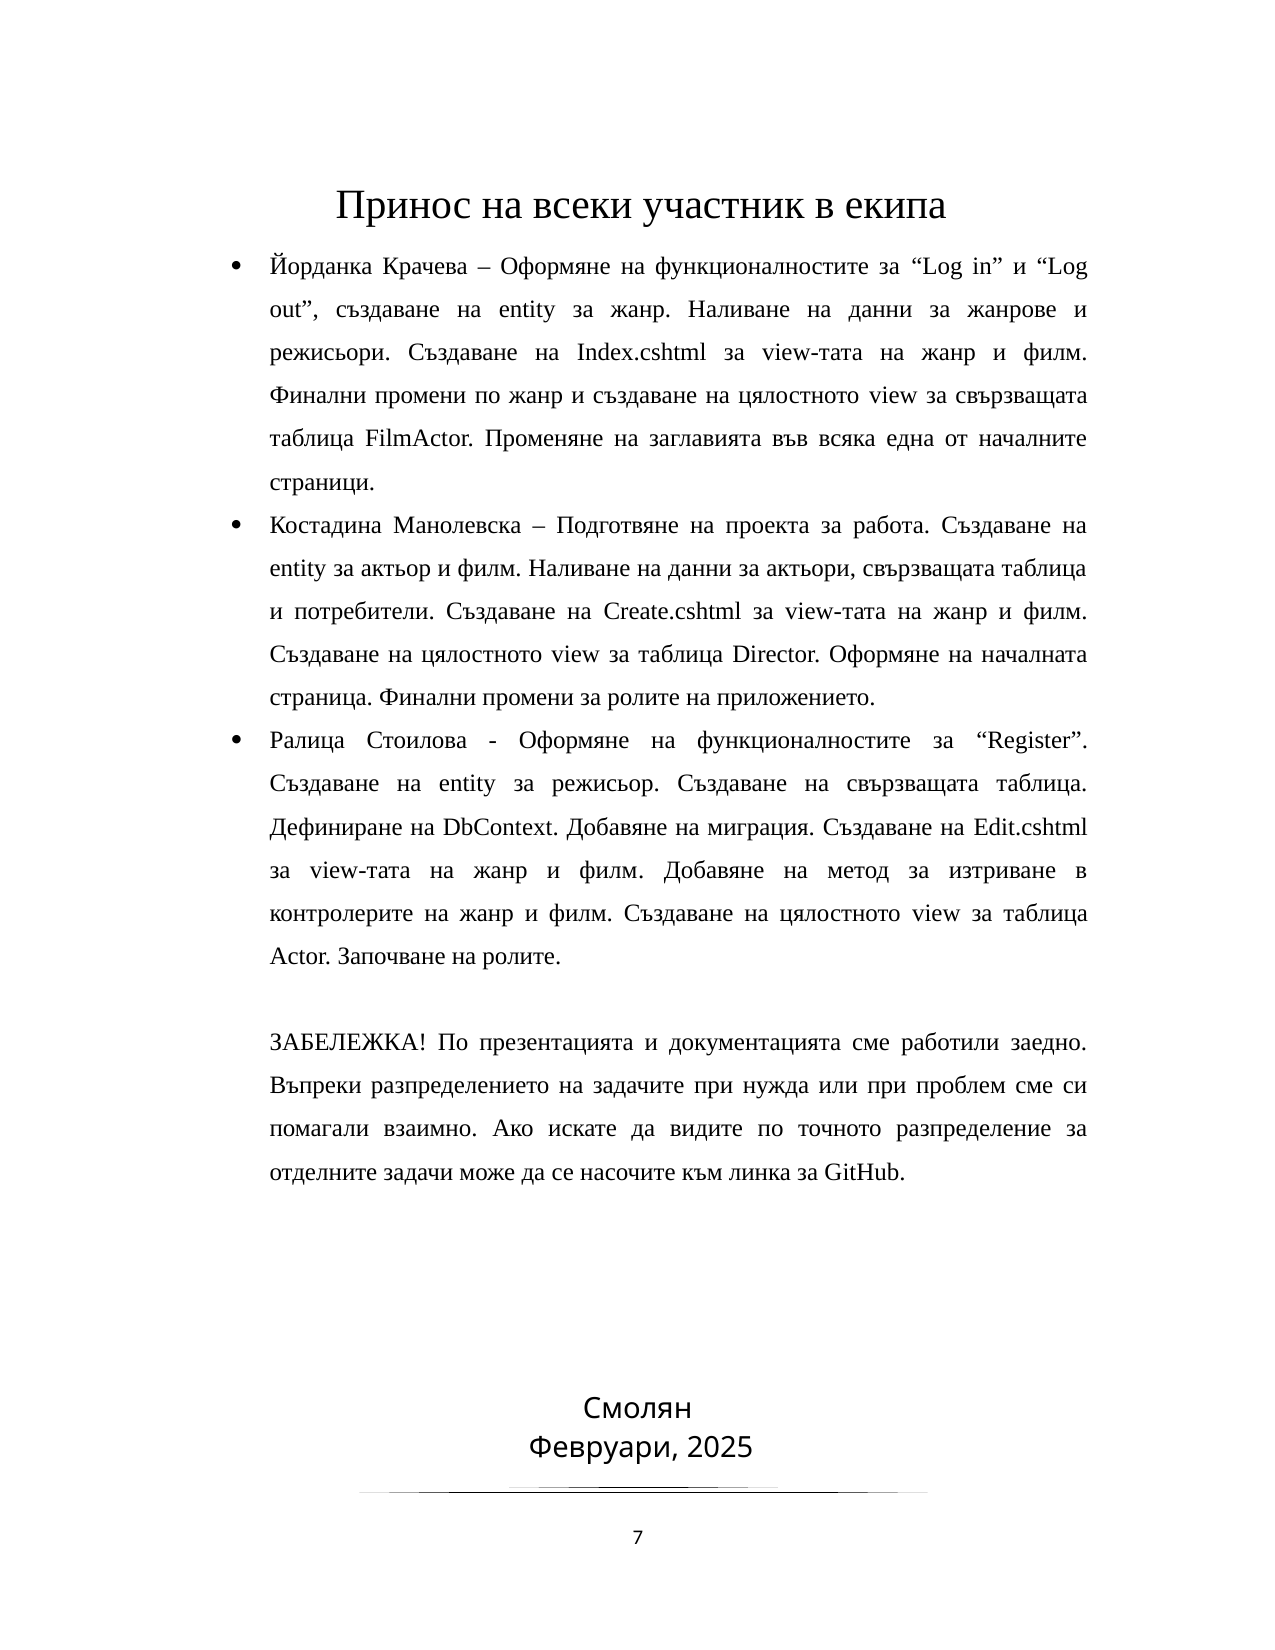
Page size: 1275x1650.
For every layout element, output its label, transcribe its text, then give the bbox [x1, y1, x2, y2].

list Костадина Манолевска – Подготвяне на проекта за работа. Създаване на entity за актьор и филм. Наливане на данни за актьори, свързващата таблица и потребители. Създаване на Create.cshtml за view-тата на жанр и филм. Създаване на цялостното view за таблица Director. Оформяне на началната страница. Финални промени за ролите на приложението. [232, 510, 1088, 711]
list Принос на всеки участник в екипа [194, 179, 1088, 227]
list ЗАБЕЛЕЖКА! По презентацията и документацията сме работили заедно. Въпреки разпределението на задачите при нужда или при проблем сме си помагали взаимно. Ако искате да видите по точното разпределение за отделните задачи може да се насочите към линка за GitHub. [269, 1027, 1088, 1185]
list Ралица Стоилова - Оформяне на функционалностите за “Register”. Създаване на entity за режисьор. Създаване на свързващата таблица. Дефиниране на DbContext. Добавяне на миграция. Създаване на Edit.cshtml за view-тата на жанр и филм. Добавяне на метод за изтриване в контролерите на жанр и филм. Създаване на цялостното view за таблица Actor. Започване на ролите. [232, 725, 1088, 970]
list Йорданка Крачева – Оформяне на функционалностите за “Log in” и “Log out”, създаване на entity за жанр. Наливане на данни за жанрове и режисьори. Създаване на Index.cshtml за view-тата на жанр и филм. Финални промени по жанр и създаване на цялостното view за свързващата таблица FilmActor. Променяне на заглавията във всяка една от началните страници. [232, 251, 1088, 495]
